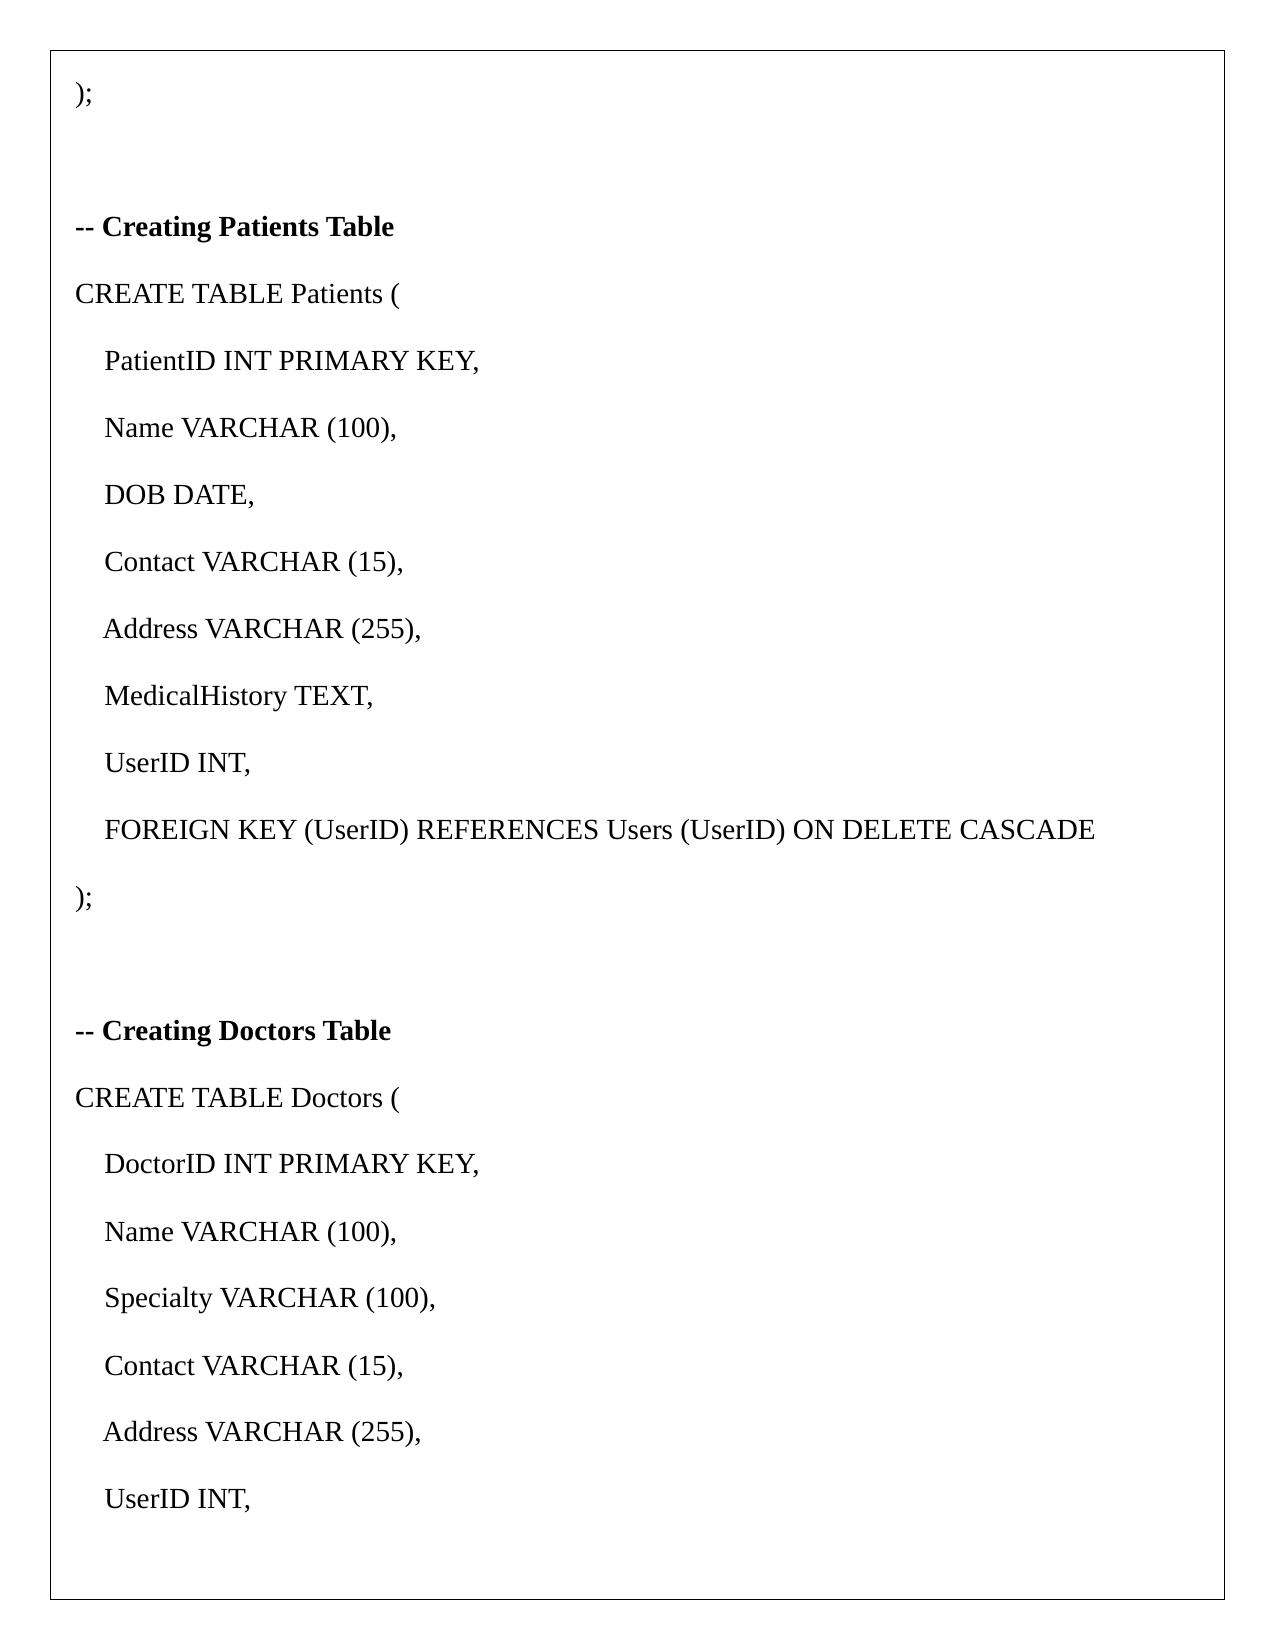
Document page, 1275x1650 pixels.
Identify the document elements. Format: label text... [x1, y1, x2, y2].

text Address VARCHAR (255), [75, 611, 1200, 644]
text Name VARCHAR (100), [75, 410, 1200, 443]
text DOB DATE, [75, 477, 1200, 510]
text -- Creating Patients Table [75, 209, 1200, 242]
text Name VARCHAR (100), [75, 1214, 1200, 1247]
text Address VARCHAR (255), [75, 1414, 1200, 1448]
text UserID INT, [75, 1482, 1200, 1515]
text CREATE TABLE Doctors ( [75, 1080, 1200, 1113]
text ); [75, 879, 1200, 912]
text UserID INT, [75, 745, 1200, 778]
text CREATE TABLE Patients ( [75, 276, 1200, 309]
text DoctorID INT PRIMARY KEY, [75, 1147, 1200, 1180]
text Contact VARCHAR (15), [75, 1348, 1200, 1381]
text ); [75, 75, 1200, 108]
text Specialty VARCHAR (100), [75, 1281, 1200, 1314]
text -- Creating Doctors Table [75, 1013, 1200, 1046]
text FOREIGN KEY (UserID) REFERENCES Users (UserID) ON DELETE CASCADE [75, 812, 1200, 845]
text PatientID INT PRIMARY KEY, [75, 343, 1200, 376]
text Contact VARCHAR (15), [75, 544, 1200, 577]
text MedicalHistory TEXT, [75, 678, 1200, 711]
